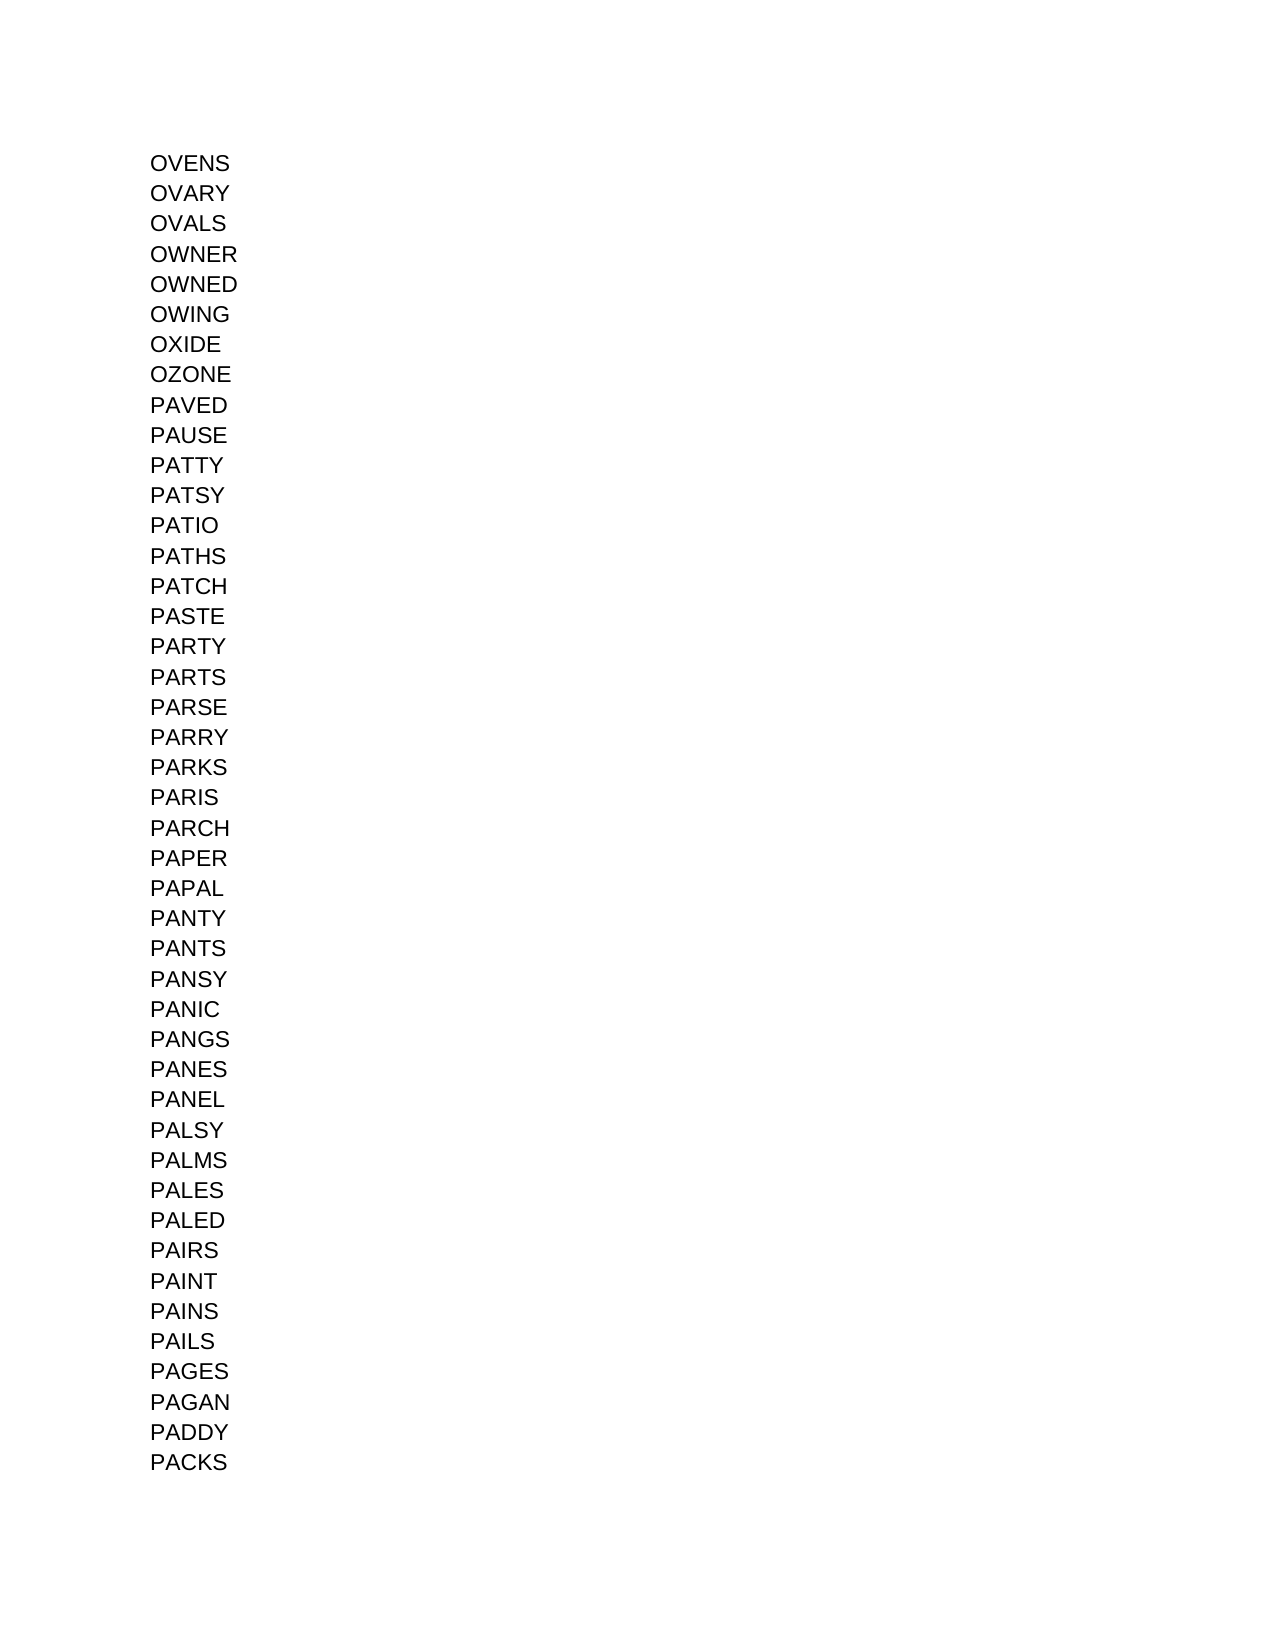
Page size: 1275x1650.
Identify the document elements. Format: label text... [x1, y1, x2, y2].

text PATIO [150, 512, 1125, 539]
text OVARY [150, 180, 1125, 207]
text OVENS [150, 150, 1125, 176]
text PALMS [150, 1147, 1125, 1173]
text PARTS [150, 663, 1125, 690]
text PARCH [150, 814, 1125, 841]
text PAINT [150, 1268, 1125, 1294]
text PATTY [150, 452, 1125, 478]
text OZONE [150, 361, 1125, 388]
text PAIRS [150, 1237, 1125, 1264]
text PAGES [150, 1358, 1125, 1385]
text PADDY [150, 1419, 1125, 1445]
text PANSY [150, 966, 1125, 992]
text PAILS [150, 1328, 1125, 1354]
text PASTE [150, 603, 1125, 629]
text PANES [150, 1056, 1125, 1083]
text PANTY [150, 905, 1125, 932]
text PALSY [150, 1117, 1125, 1143]
text OXIDE [150, 331, 1125, 358]
text PARIS [150, 784, 1125, 811]
text PAGAN [150, 1388, 1125, 1415]
text OWNER [150, 241, 1125, 267]
text PANTS [150, 935, 1125, 962]
text OWNED [150, 271, 1125, 297]
text PANGS [150, 1026, 1125, 1052]
text PANEL [150, 1086, 1125, 1113]
text PARRY [150, 724, 1125, 750]
text PARKS [150, 754, 1125, 781]
text OVALS [150, 210, 1125, 237]
text PATSY [150, 482, 1125, 509]
text PACKS [150, 1449, 1125, 1475]
text PAPER [150, 845, 1125, 871]
text PANIC [150, 996, 1125, 1022]
text OWING [150, 301, 1125, 327]
text PAPAL [150, 875, 1125, 901]
text PARTY [150, 633, 1125, 660]
text PAINS [150, 1298, 1125, 1324]
text PAUSE [150, 422, 1125, 448]
text PATCH [150, 573, 1125, 599]
text PALED [150, 1207, 1125, 1234]
text PALES [150, 1177, 1125, 1203]
text PARSE [150, 694, 1125, 720]
text PATHS [150, 543, 1125, 569]
text PAVED [150, 392, 1125, 418]
